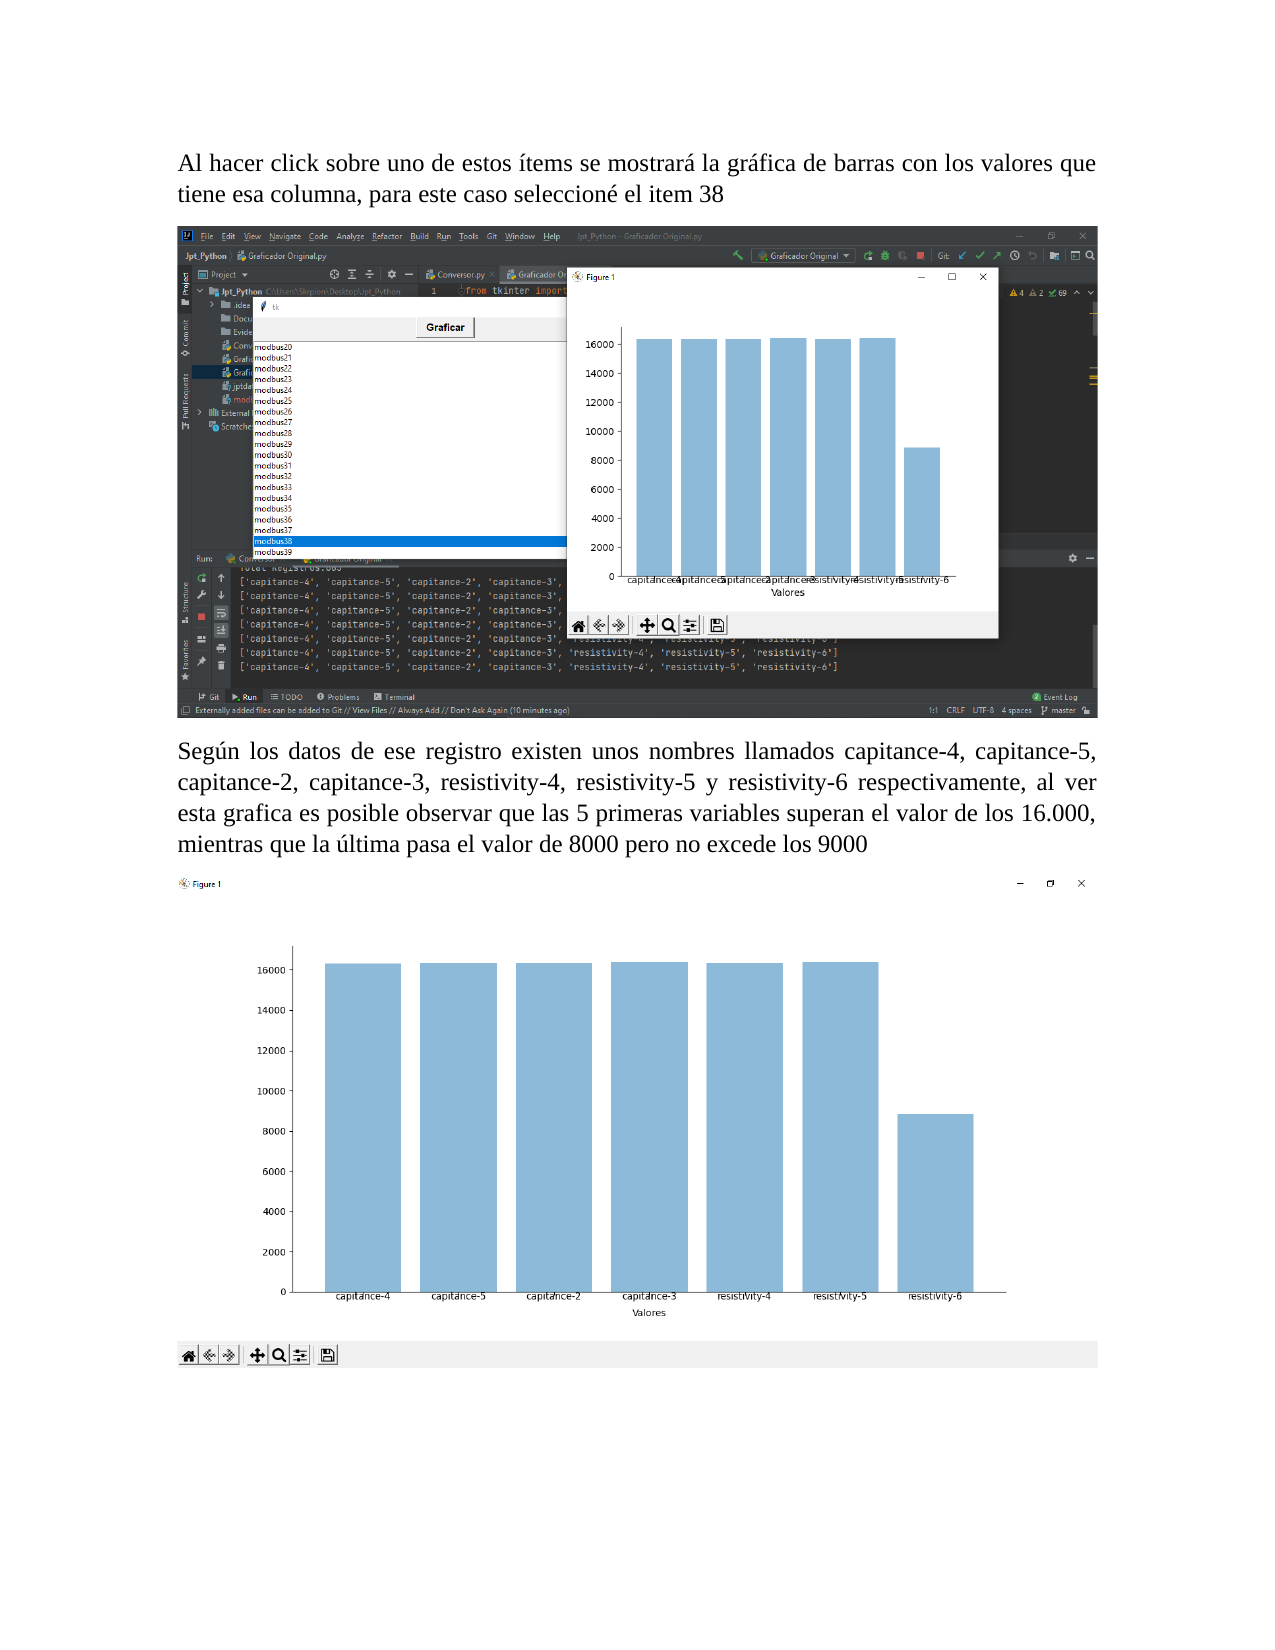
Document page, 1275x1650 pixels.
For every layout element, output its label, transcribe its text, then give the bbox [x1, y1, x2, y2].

text Según los datos de ese registro existen unos nombres llamados capitance-4, capitance-5, capitance-2, capitance-3, resistivity-4, resistivity-5 y resistivity-6 respectivamente, al ver esta grafica es posible observar que las 5 primeras variables superan el valor de los 16.000, mientras que la última pasa el valor de 8000 pero no excede los 9000 [177, 736, 1098, 858]
picture [177, 226, 1098, 718]
picture [177, 876, 1098, 1368]
text Al hacer click sobre uno de estos ítems se mostrará la gráfica de barras con los valores que tiene esa columna, para este caso seleccioné el item 38 [177, 148, 1098, 207]
